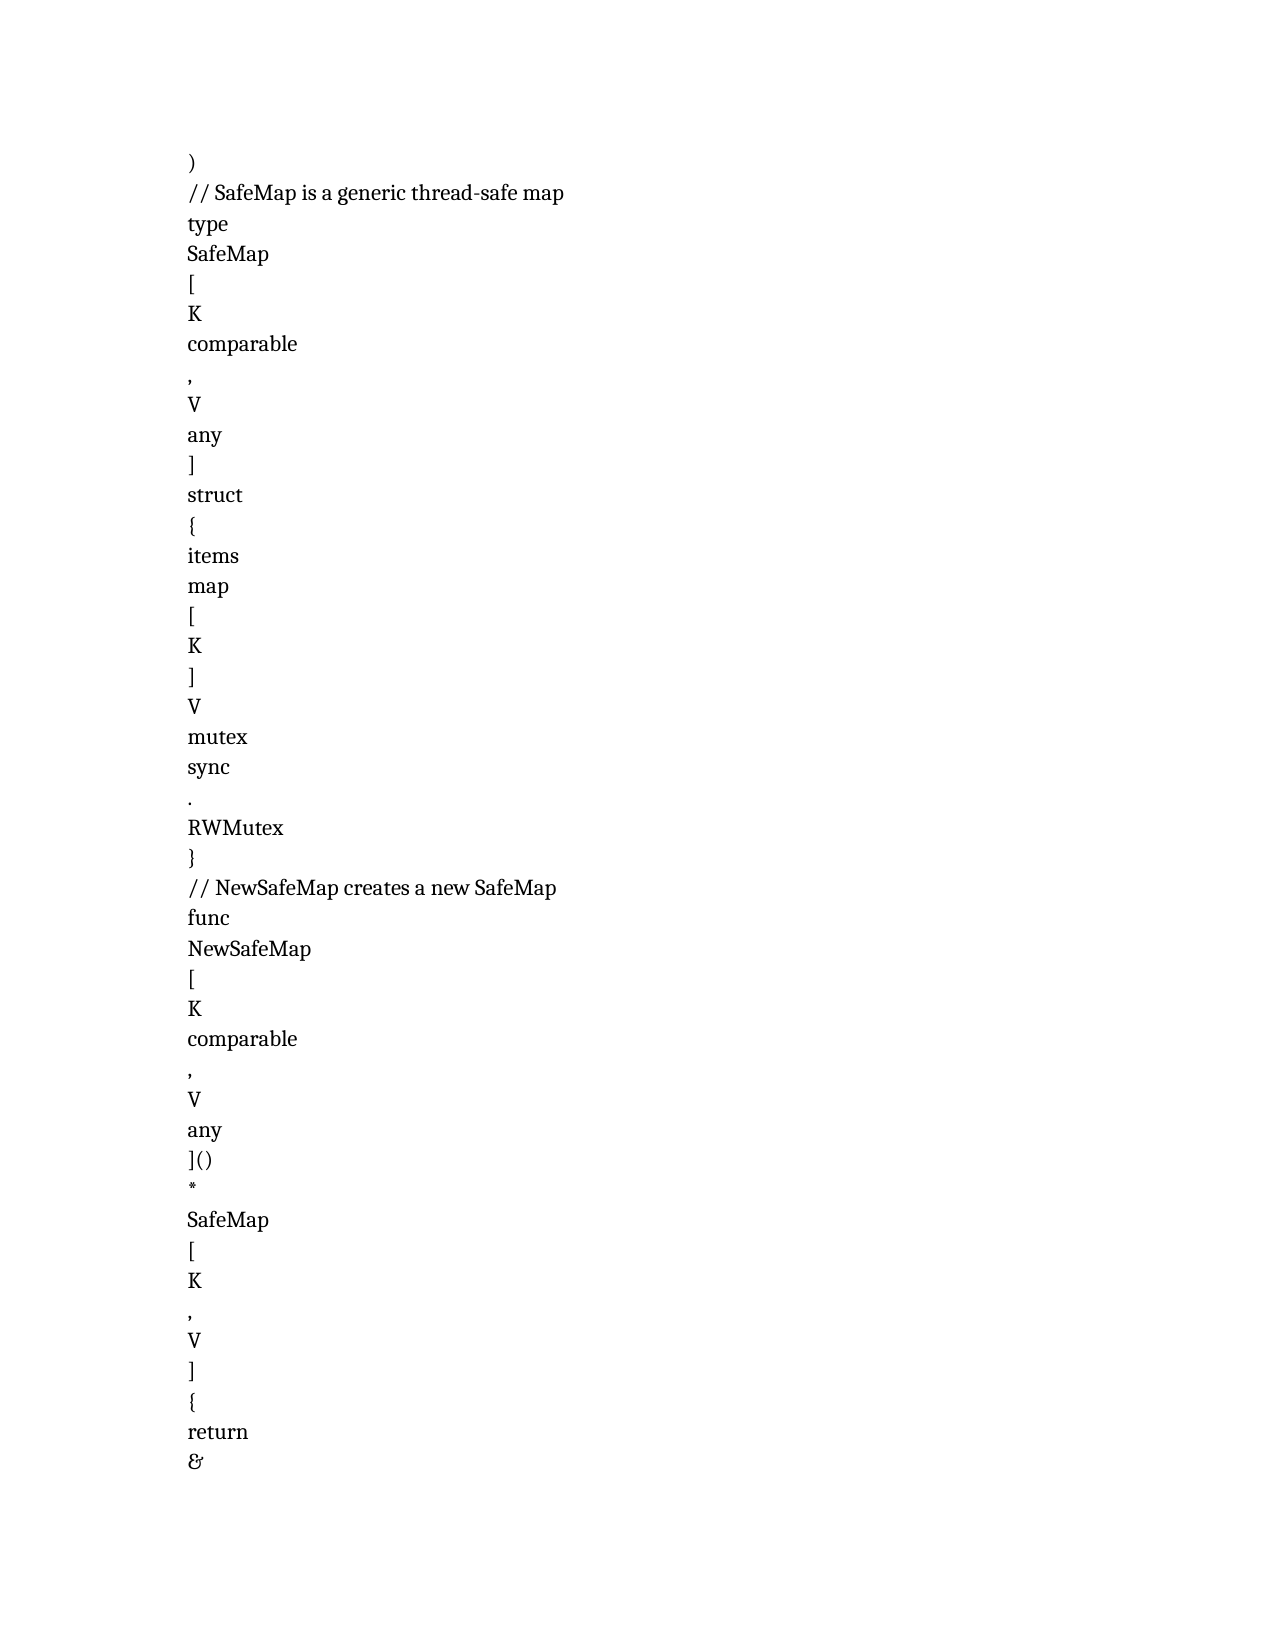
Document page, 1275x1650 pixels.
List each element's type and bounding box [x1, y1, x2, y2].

text [187, 150, 1087, 1475]
